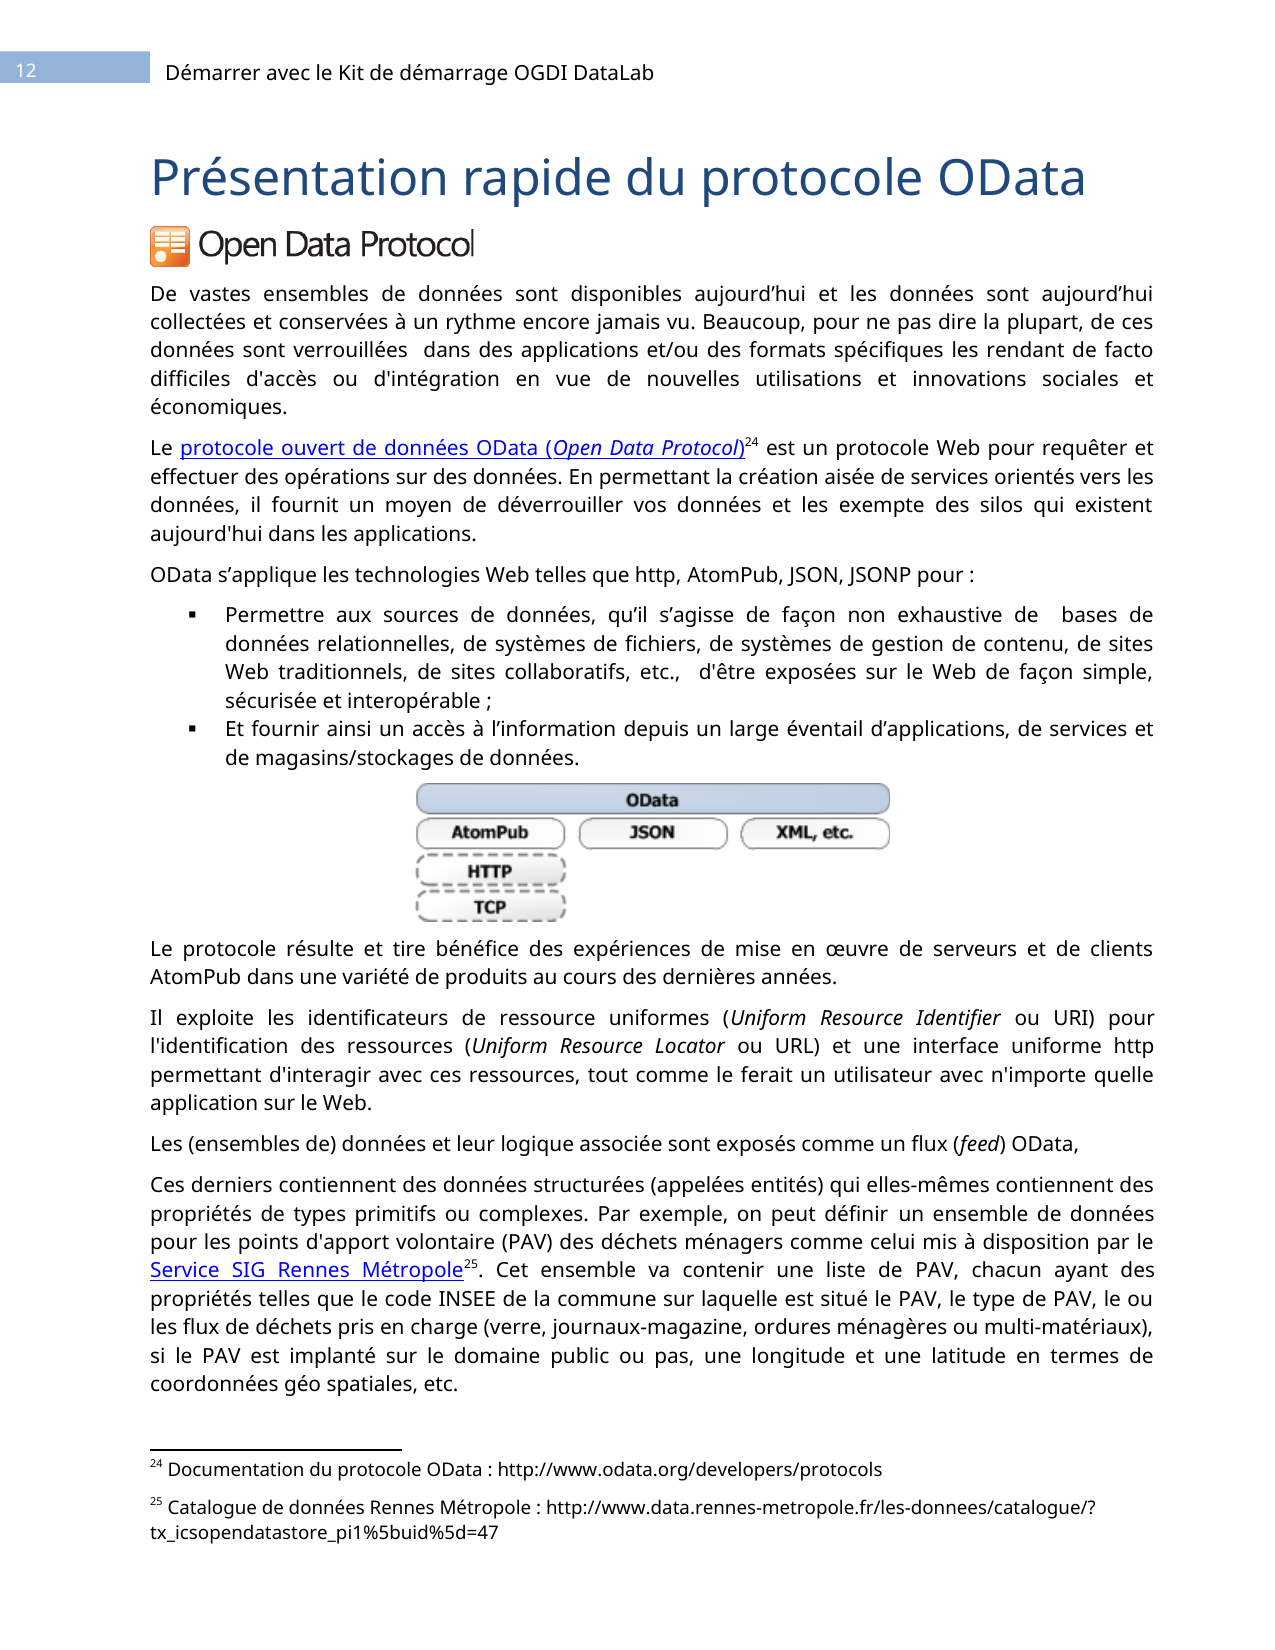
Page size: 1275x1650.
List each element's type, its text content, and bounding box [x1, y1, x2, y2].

text Il exploite les identificateurs de ressource uniformes (Uniform Resource Identifier ou URI) pour l'identification des ressources (Uniform Resource Locator ou URL) et une interface uniforme http permettant d'interagir avec ces ressources, tout comme le ferait un utilisateur avec n'importe quelle application sur le Web. [150, 1003, 1155, 1117]
text De vastes ensembles de données sont disponibles aujourd’hui et les données sont aujourd’hui collectées et conservées à un rythme encore jamais vu. Beaucoup, pour ne pas dire la plupart, de ces données sont verrouillées dans des applications et/ou des formats spécifiques les rendant de facto difficiles d'accès ou d'intégration en vue de nouvelles utilisations et innovations sociales et économiques. [150, 279, 1155, 421]
text Ces derniers contiennent des données structurées (appelées entités) qui elles-mêmes contiennent des propriétés de types primitifs ou complexes. Par exemple, on peut définir un ensemble de données pour les points d'apport volontaire (PAV) des déchets ménagers comme celui mis à disposition par le Service SIG Rennes Métropole. Cet ensemble va contenir une liste de PAV, chacun ayant des propriétés telles que le code INSEE de la commune sur laquelle est situé le PAV, le type de PAV, le ou les flux de déchets pris en charge (verre, journaux-magazine, ordures ménagères ou multi-matériaux), si le PAV est implanté sur le domaine public ou pas, une longitude et une latitude en termes de coordonnées géo spatiales, etc. [150, 1170, 1155, 1398]
picture [150, 226, 474, 267]
text Les (ensembles de) données et leur logique associée sont exposés comme un flux (feed) OData, [150, 1129, 1155, 1158]
text Le protocole ouvert de données OData (Open Data Protocol) est un protocole Web pour requêter et effectuer des opérations sur des données. En permettant la création aisée de services orientés vers les données, il fournit un moyen de déverrouiller vos données et les exempte des silos qui existent aujourd'hui dans les applications. [150, 433, 1155, 547]
picture [415, 783, 890, 922]
list Et fournir ainsi un accès à l’information depuis un large éventail d’applications, de services et de magasins/stockages de données. [187, 714, 1155, 771]
list Permettre aux sources de données, qu’il s’agisse de façon non exhaustive de bases de données relationnelles, de systèmes de fichiers, de systèmes de gestion de contenu, de sites Web traditionnels, de sites collaboratifs, etc., d'être exposées sur le Web de façon simple, sécurisée et interopérable ; [187, 601, 1155, 714]
text OData s’applique les technologies Web telles que http, AtomPub, JSON, JSONP pour : [150, 560, 1155, 588]
text Le protocole résulte et tire bénéfice des expériences de mise en œuvre de serveurs et de clients AtomPub dans une variété de produits au cours des dernières années. [150, 934, 1155, 991]
subtitle Présentation rapide du protocole OData [150, 135, 1155, 210]
